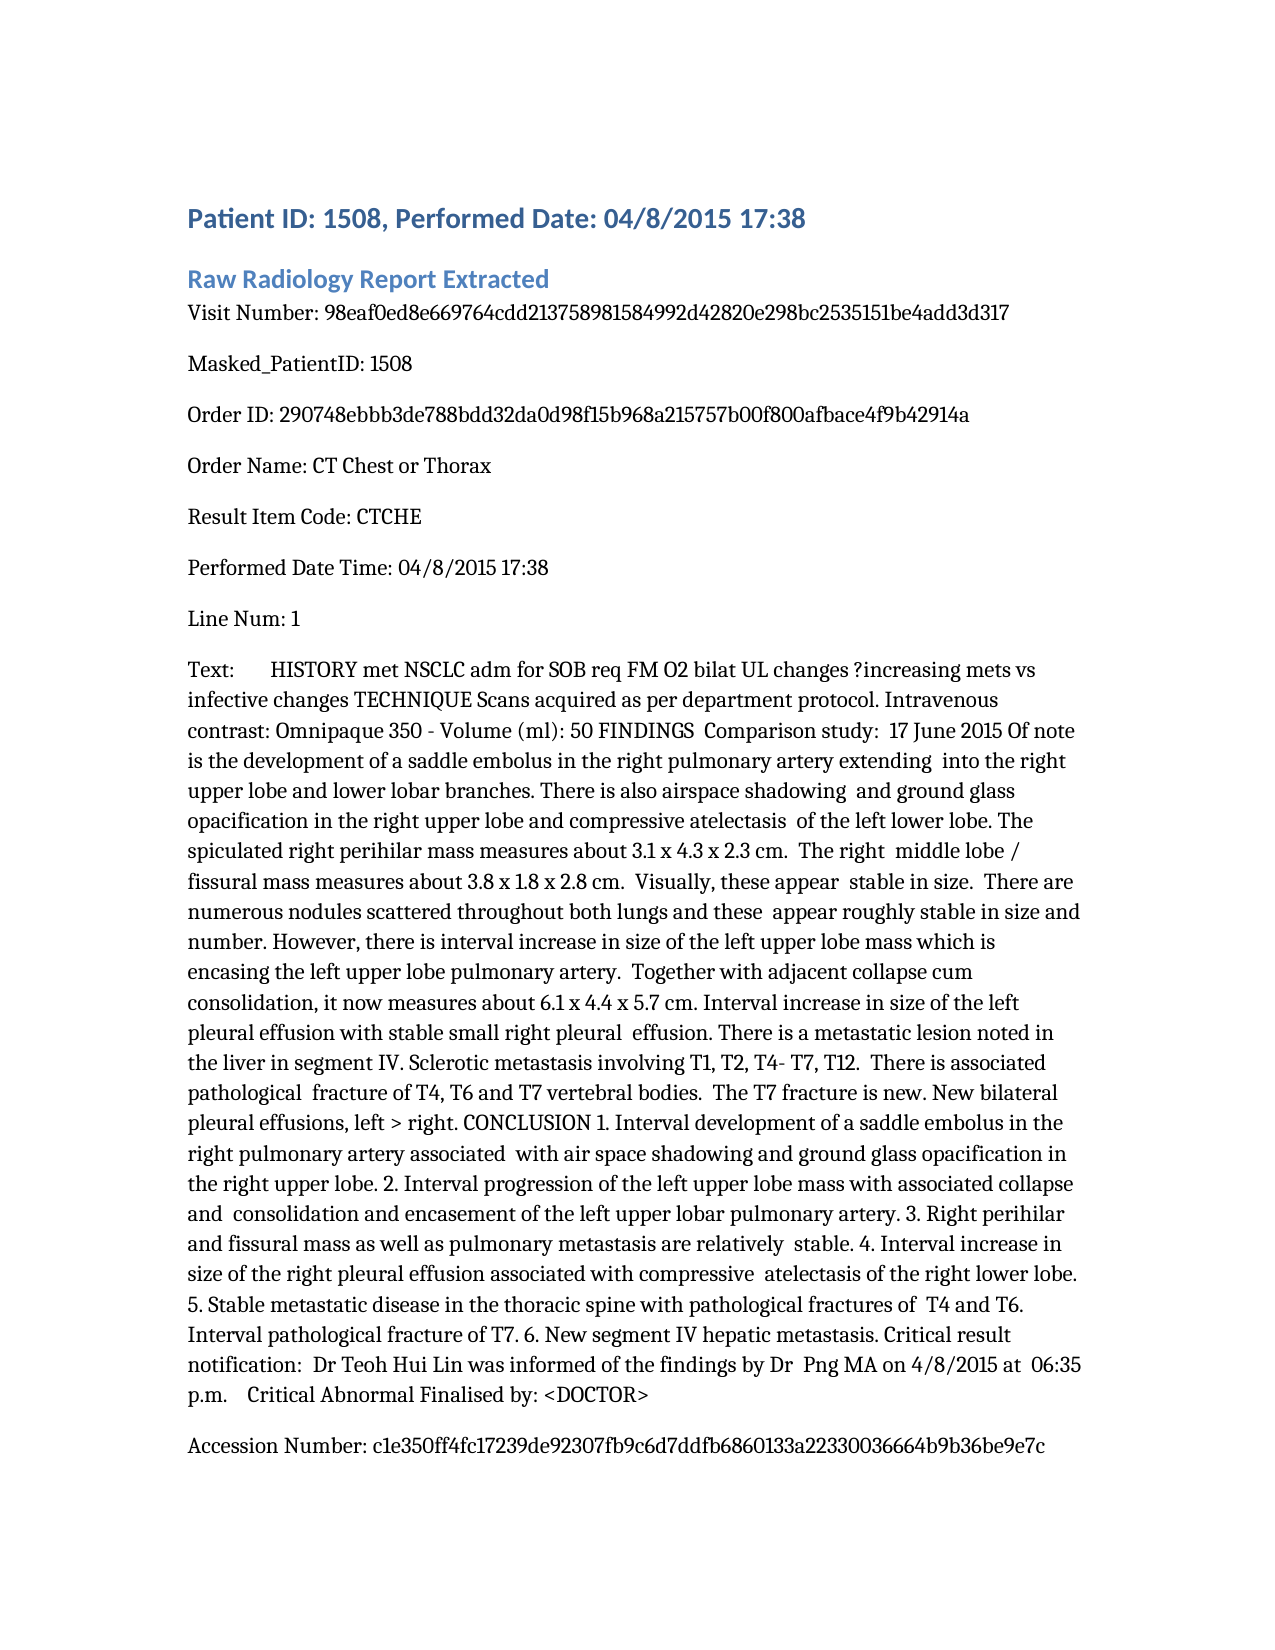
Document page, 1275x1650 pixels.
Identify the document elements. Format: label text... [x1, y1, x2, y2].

text Line Num: 1 [187, 606, 1087, 632]
text Order ID: 290748ebbb3de788bdd32da0d98f15b968a215757b00f800afbace4f9b42914a [187, 402, 1087, 428]
text Accession Number: c1e350ff4fc17239de92307fb9c6d7ddfb6860133a22330036664b9b36be9e7c [187, 1433, 1087, 1459]
text Text: HISTORY met NSCLC adm for SOB req FM O2 bilat UL changes ?increasing mets vs infective changes TECHNIQUE Scans acquired as per department protocol. Intravenous contrast: Omnipaque 350 - Volume (ml): 50 FINDINGS Comparison study: 17 June 2015 Of note is the development of a saddle embolus in the right pulmonary artery extending into the right upper lobe and lower lobar branches. There is also airspace shadowing and ground glass opacification in the right upper lobe and compressive atelectasis of the left lower lobe. The spiculated right perihilar mass measures about 3.1 x 4.3 x 2.3 cm. The right middle lobe / fissural mass measures about 3.8 x 1.8 x 2.8 cm. Visually, these appear stable in size. There are numerous nodules scattered throughout both lungs and these appear roughly stable in size and number. However, there is interval increase in size of the left upper lobe mass which is encasing the left upper lobe pulmonary artery. Together with adjacent collapse cum consolidation, it now measures about 6.1 x 4.4 x 5.7 cm. Interval increase in size of the left pleural effusion with stable small right pleural effusion. There is a metastatic lesion noted in the liver in segment IV. Sclerotic metastasis involving T1, T2, T4- T7, T12. There is associated pathological fracture of T4, T6 and T7 vertebral bodies. The T7 fracture is new. New bilateral pleural effusions, left > right. CONCLUSION 1. Interval development of a saddle embolus in the right pulmonary artery associated with air space shadowing and ground glass opacification in the right upper lobe. 2. Interval progression of the left upper lobe mass with associated collapse and consolidation and encasement of the left upper lobar pulmonary artery. 3. Right perihilar and fissural mass as well as pulmonary metastasis are relatively stable. 4. Interval increase in size of the right pleural effusion associated with compressive atelectasis of the right lower lobe. 5. Stable metastatic disease in the thoracic spine with pathological fractures of T4 and T6. Interval pathological fracture of T7. 6. New segment IV hepatic metastasis. Critical result notification: Dr Teoh Hui Lin was informed of the findings by Dr Png MA on 4/8/2015 at 06:35 p.m. Critical Abnormal Finalised by: <DOCTOR> [187, 657, 1087, 1408]
text Visit Number: 98eaf0ed8e669764cdd213758981584992d42820e298bc2535151be4add3d317 [187, 300, 1087, 326]
text Performed Date Time: 04/8/2015 17:38 [187, 555, 1087, 581]
text Order Name: CT Chest or Thorax [187, 453, 1087, 479]
text Masked_PatientID: 1508 [187, 351, 1087, 377]
subtitle Patient ID: 1508, Performed Date: 04/8/2015 17:38 [187, 200, 1087, 236]
subtitle Raw Radiology Report Extracted [187, 262, 1087, 295]
text Result Item Code: CTCHE [187, 504, 1087, 530]
